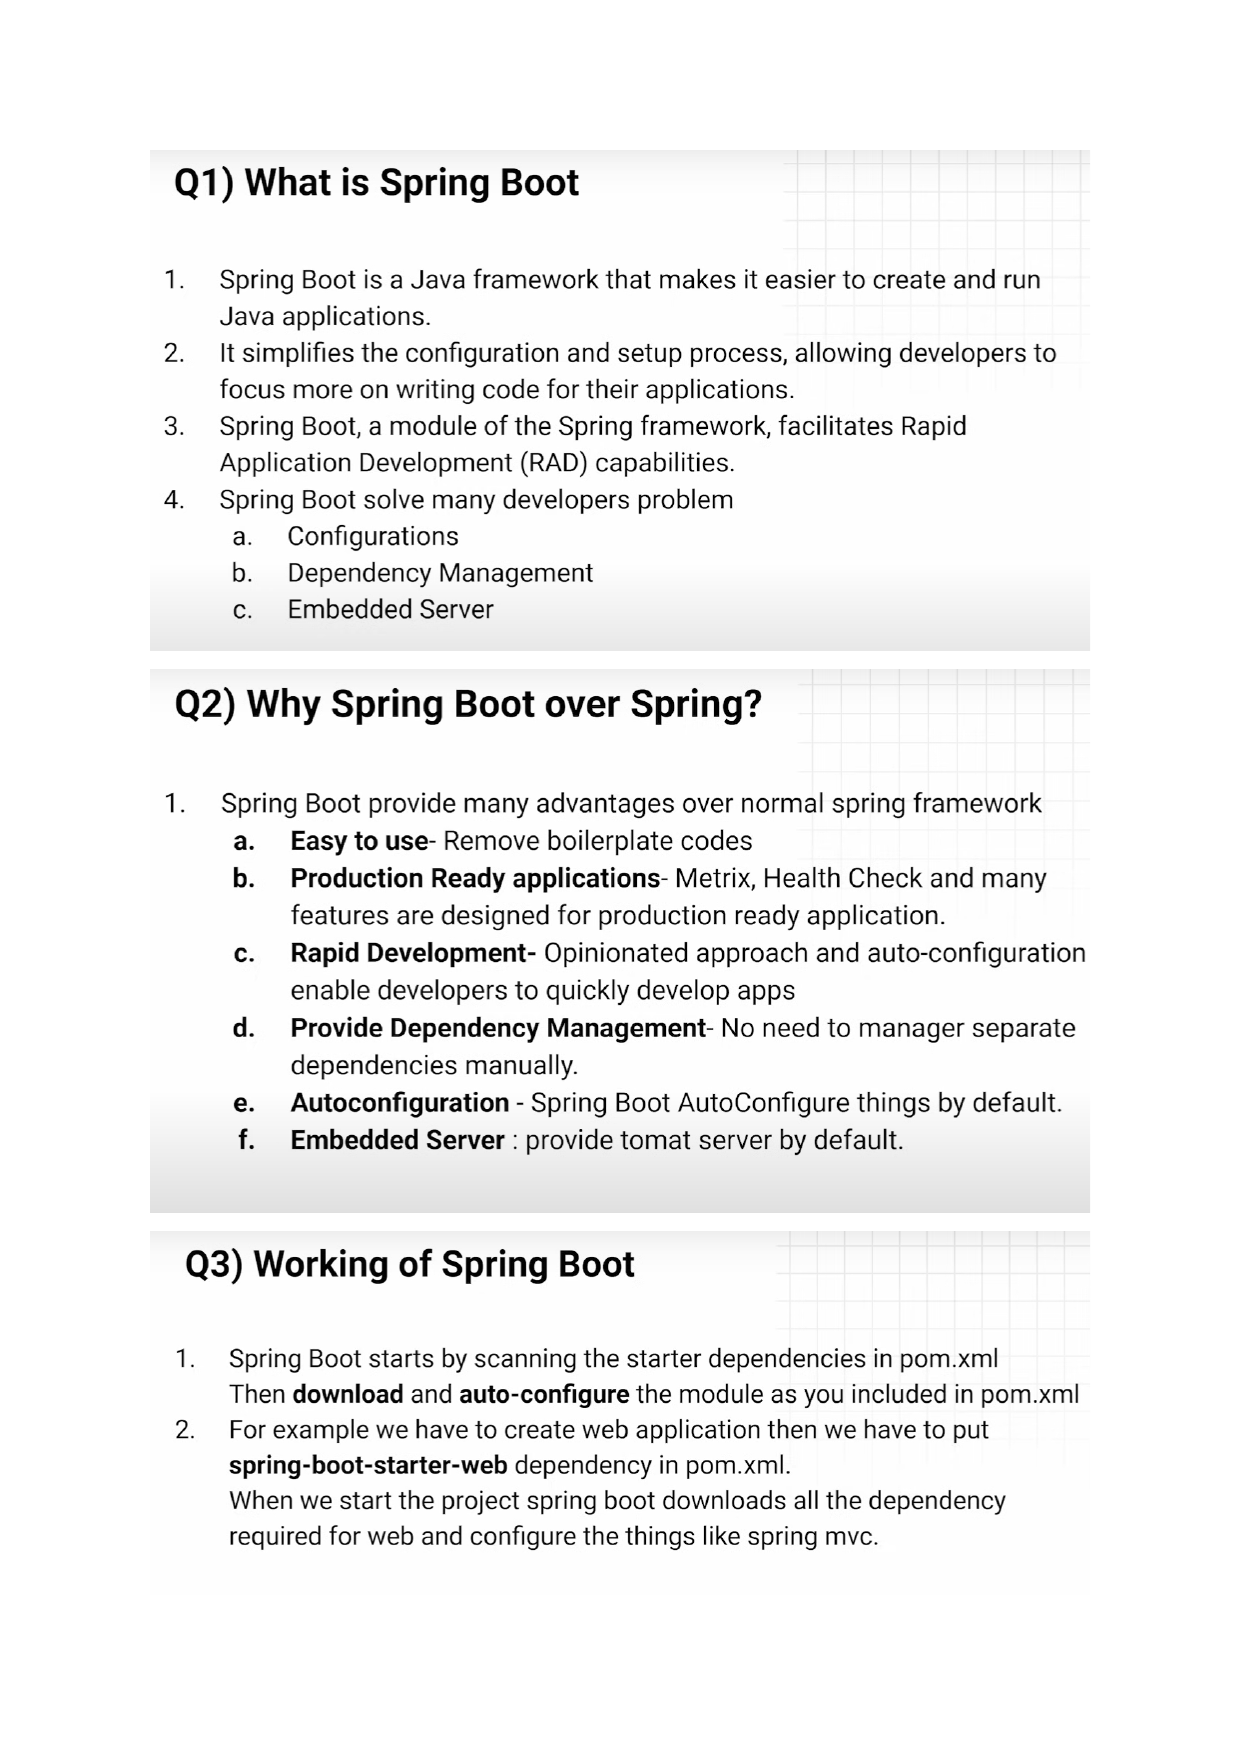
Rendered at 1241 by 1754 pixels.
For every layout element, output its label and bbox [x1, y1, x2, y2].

picture [150, 669, 1091, 1213]
picture [150, 150, 1091, 651]
picture [150, 1231, 1091, 1595]
